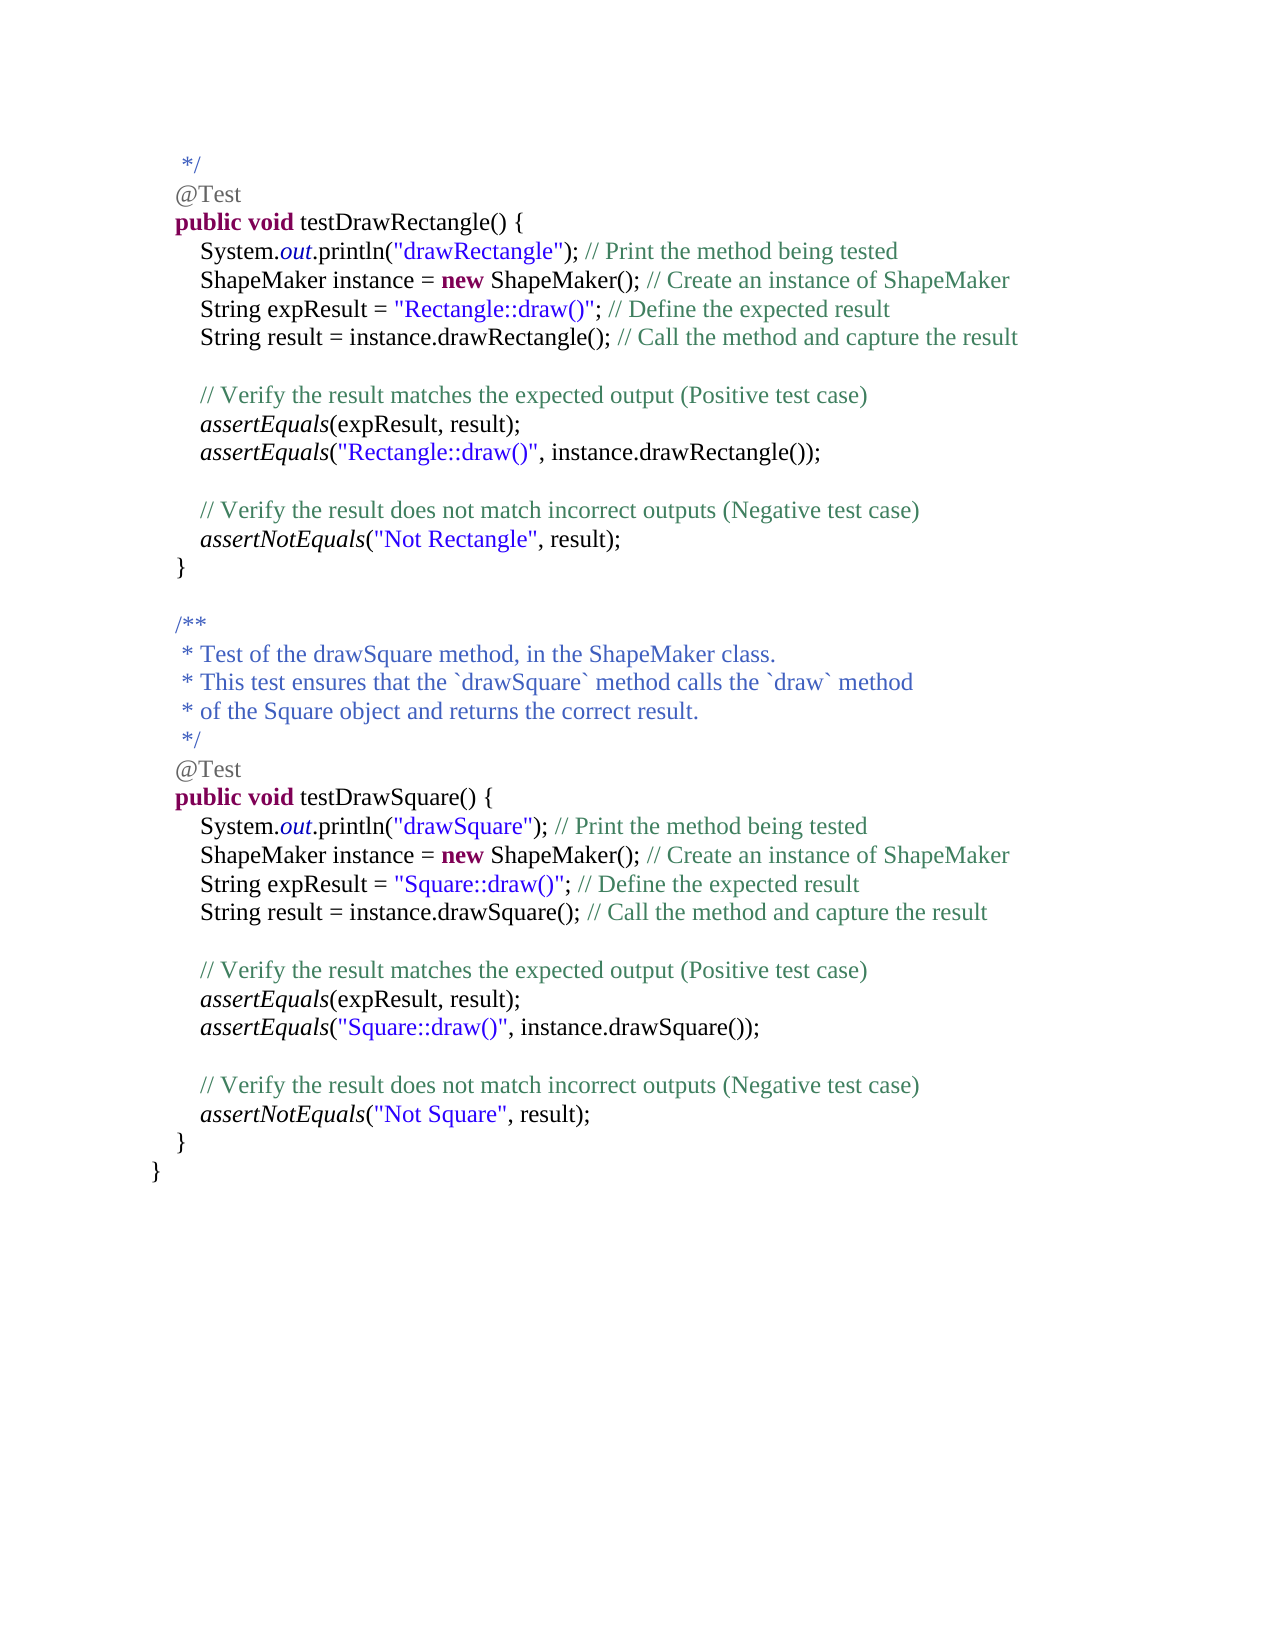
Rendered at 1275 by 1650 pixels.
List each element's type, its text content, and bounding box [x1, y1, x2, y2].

text String result = instance.drawRectangle(); // Call the method and capture the result [150, 322, 1209, 351]
text // Verify the result matches the expected output (Positive test case) [150, 380, 1209, 409]
text * of the Square object and returns the correct result. [150, 696, 1209, 725]
text String result = instance.drawSquare(); // Call the method and capture the result [150, 897, 1209, 926]
text * Test of the drawSquare method, in the ShapeMaker class. [150, 639, 1209, 667]
text assertEquals(expResult, result); [150, 409, 1209, 437]
text ShapeMaker instance = new ShapeMaker(); // Create an instance of ShapeMaker [150, 840, 1209, 869]
text System.out.println("drawSquare"); // Print the method being tested [150, 811, 1209, 840]
text String expResult = "Square::draw()"; // Define the expected result [150, 869, 1209, 897]
text @Test [150, 179, 1209, 207]
text } [150, 1156, 1209, 1185]
text * This test ensures that the `drawSquare` method calls the `draw` method [150, 667, 1209, 696]
text */ [150, 725, 1209, 754]
text System.out.println("drawRectangle"); // Print the method being tested [150, 236, 1209, 265]
text /** [150, 610, 1209, 639]
text // Verify the result does not match incorrect outputs (Negative test case) [150, 1070, 1209, 1099]
text public void testDrawRectangle() { [150, 207, 1209, 236]
text assertEquals("Square::draw()", instance.drawSquare()); [150, 1012, 1209, 1041]
text assertEquals(expResult, result); [150, 984, 1209, 1012]
text assertNotEquals("Not Rectangle", result); [150, 524, 1209, 552]
text assertNotEquals("Not Square", result); [150, 1099, 1209, 1127]
text // Verify the result does not match incorrect outputs (Negative test case) [150, 495, 1209, 524]
text String expResult = "Rectangle::draw()"; // Define the expected result [150, 294, 1209, 322]
text public void testDrawSquare() { [150, 782, 1209, 811]
text // Verify the result matches the expected output (Positive test case) [150, 955, 1209, 984]
text ShapeMaker instance = new ShapeMaker(); // Create an instance of ShapeMaker [150, 265, 1209, 294]
text */ [150, 150, 1209, 179]
text assertEquals("Rectangle::draw()", instance.drawRectangle()); [150, 437, 1209, 466]
text } [150, 1127, 1209, 1156]
text @Test [150, 754, 1209, 782]
text } [150, 552, 1209, 581]
